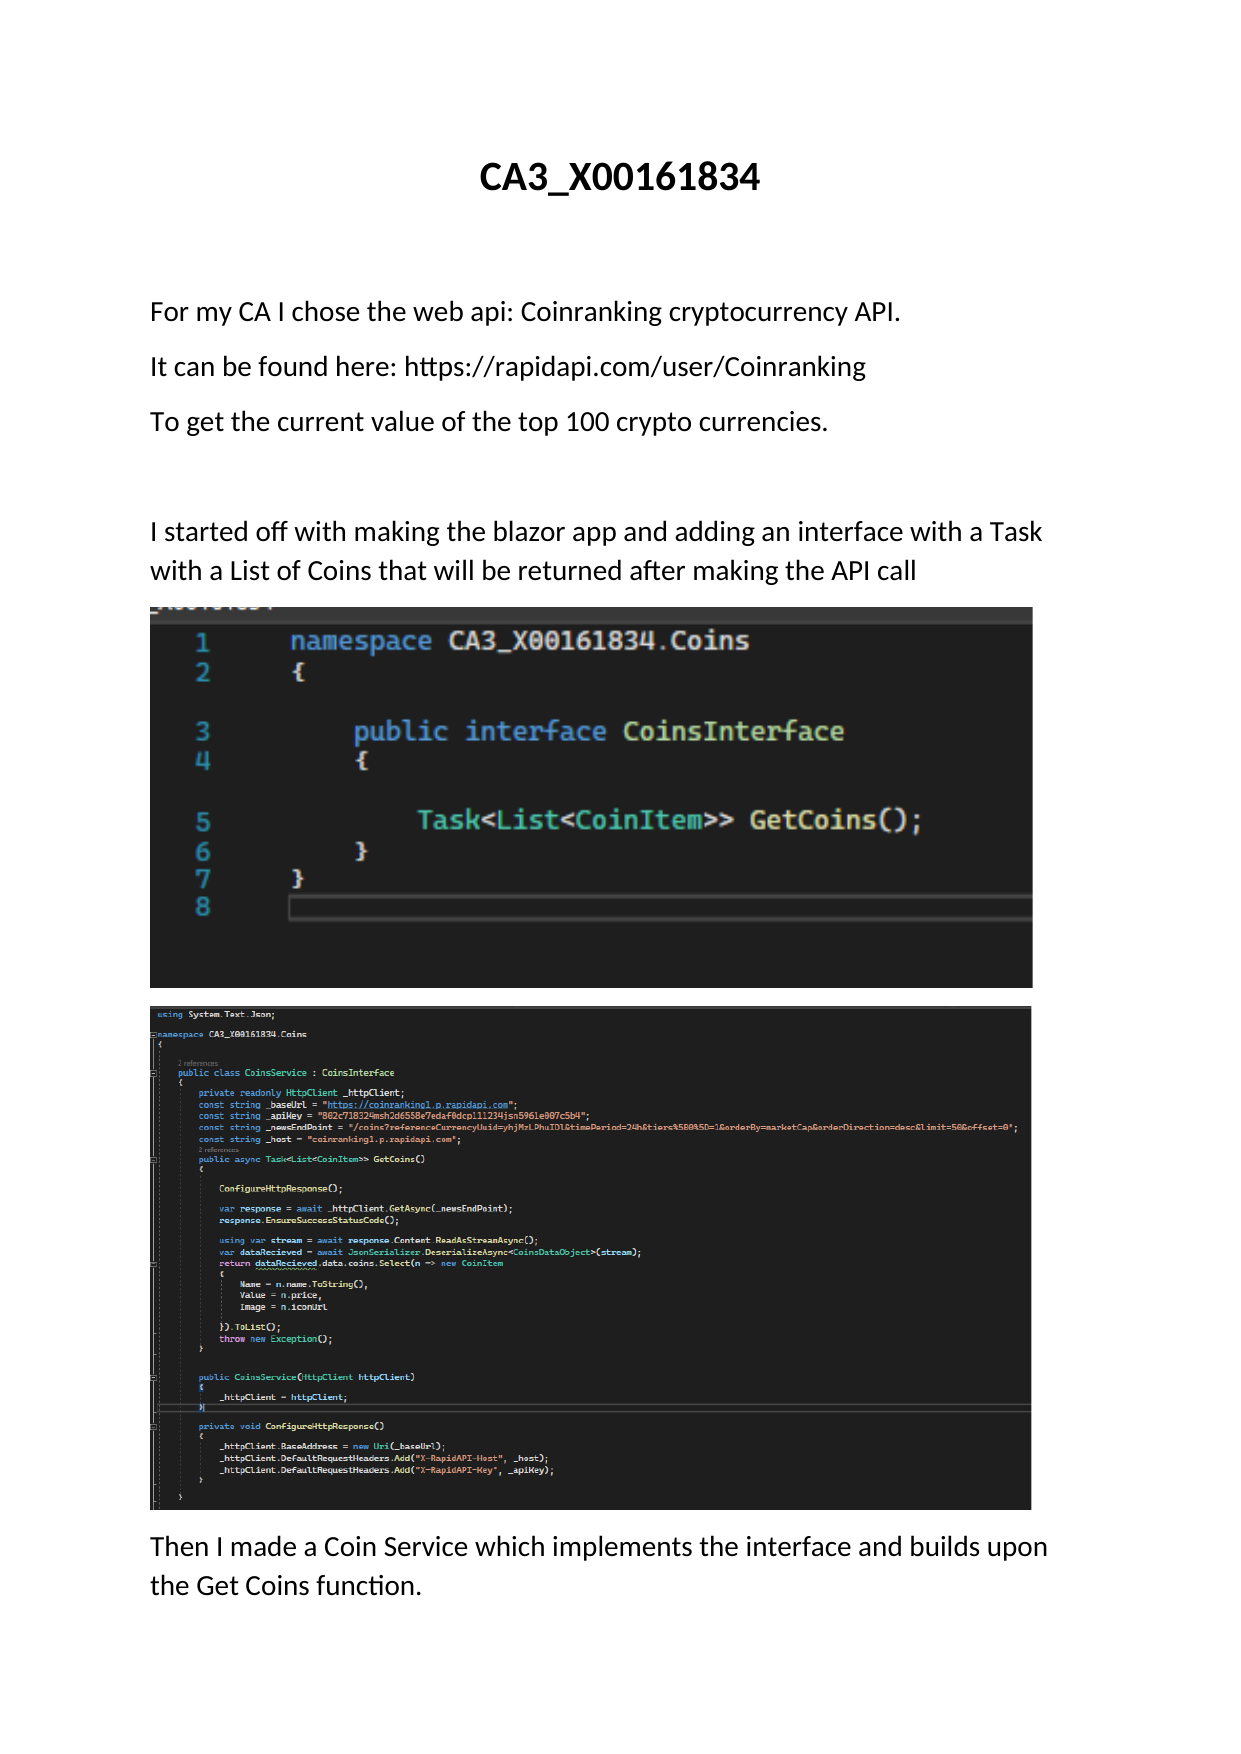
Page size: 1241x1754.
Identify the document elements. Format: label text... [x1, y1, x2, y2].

text I started off with making the blazor app and adding an interface with a Task with a List of Coins that will be returned after making the API call [150, 513, 1090, 588]
text For my CA I chose the web api: Coinranking cryptocurrency API. [150, 293, 1090, 329]
picture [150, 607, 1033, 988]
picture [150, 1006, 1032, 1510]
text CA3_X00161834 [150, 150, 1090, 201]
text Then I made a Coin Service which implements the interface and builds upon the Get Coins function. [150, 1528, 1090, 1602]
text It can be found here: https://rapidapi.com/user/Coinranking [150, 348, 1090, 384]
text To get the current value of the top 100 crypto currencies. [150, 403, 1090, 439]
